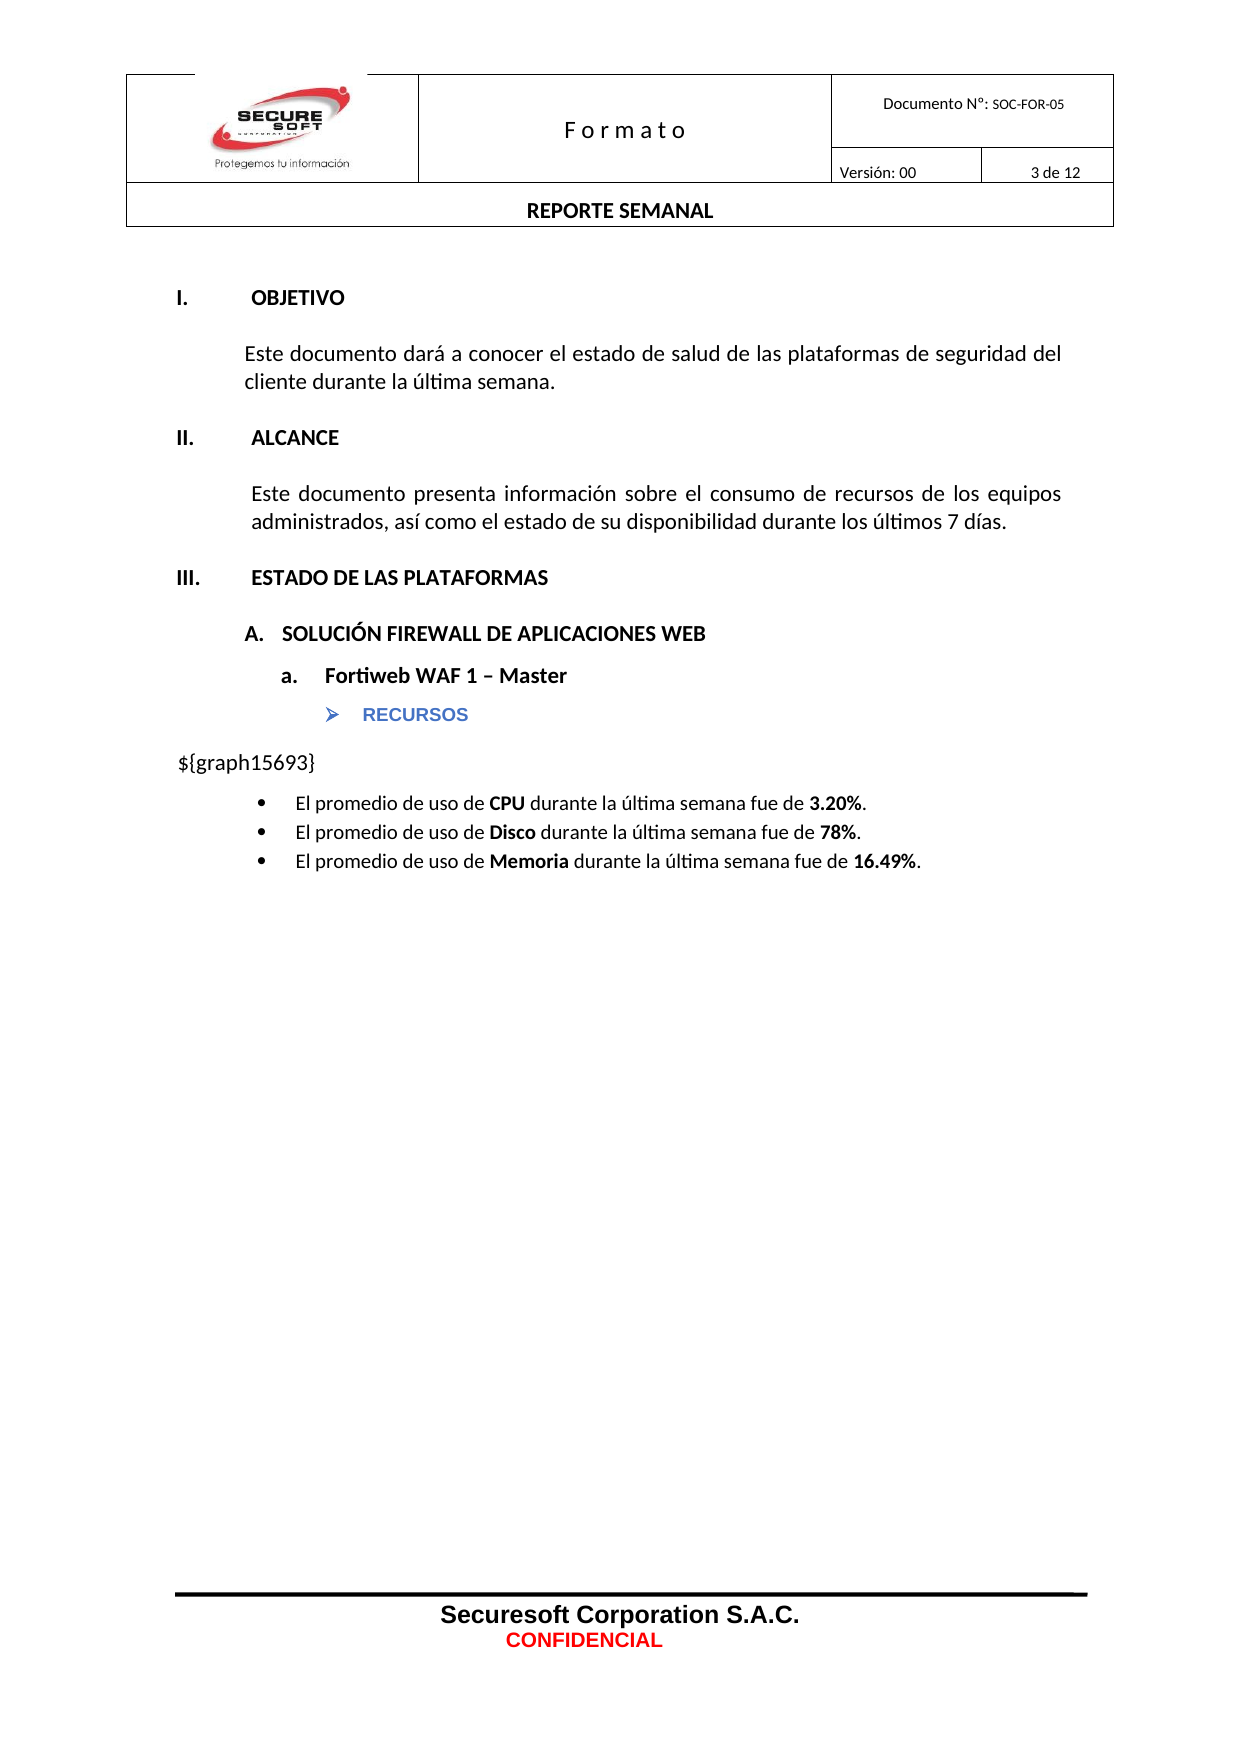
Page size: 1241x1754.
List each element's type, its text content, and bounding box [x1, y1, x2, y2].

list SOLUCIÓN FIREWALL DE APLICACIONES WEB [244, 619, 1063, 648]
subtitle ALCANCE [176, 423, 1063, 451]
picture [195, 74, 368, 178]
list El promedio de uso de Disco durante la última semana fue de 78%. [258, 819, 1063, 845]
text Este documento dará a conocer el estado de salud de las plataformas de seguridad del cliente durante la última semana. [244, 339, 1063, 395]
list El promedio de uso de CPU durante la última semana fue de 3.20%. [258, 790, 1063, 816]
text Este documento presenta información sobre el consumo de recursos de los equipos administrados, así como el estado de su disponibilidad durante los últimos 7 días. [251, 479, 1063, 536]
subtitle OBJETIVO [176, 283, 1063, 311]
list Fortiweb WAF 1 – Master [281, 662, 1063, 689]
list RECURSOS [325, 703, 1063, 725]
text ${graph15693} [177, 748, 1063, 776]
list El promedio de uso de Memoria durante la última semana fue de 16.49%. [258, 848, 1063, 874]
subtitle ESTADO DE LAS PLATAFORMAS [176, 563, 1063, 592]
